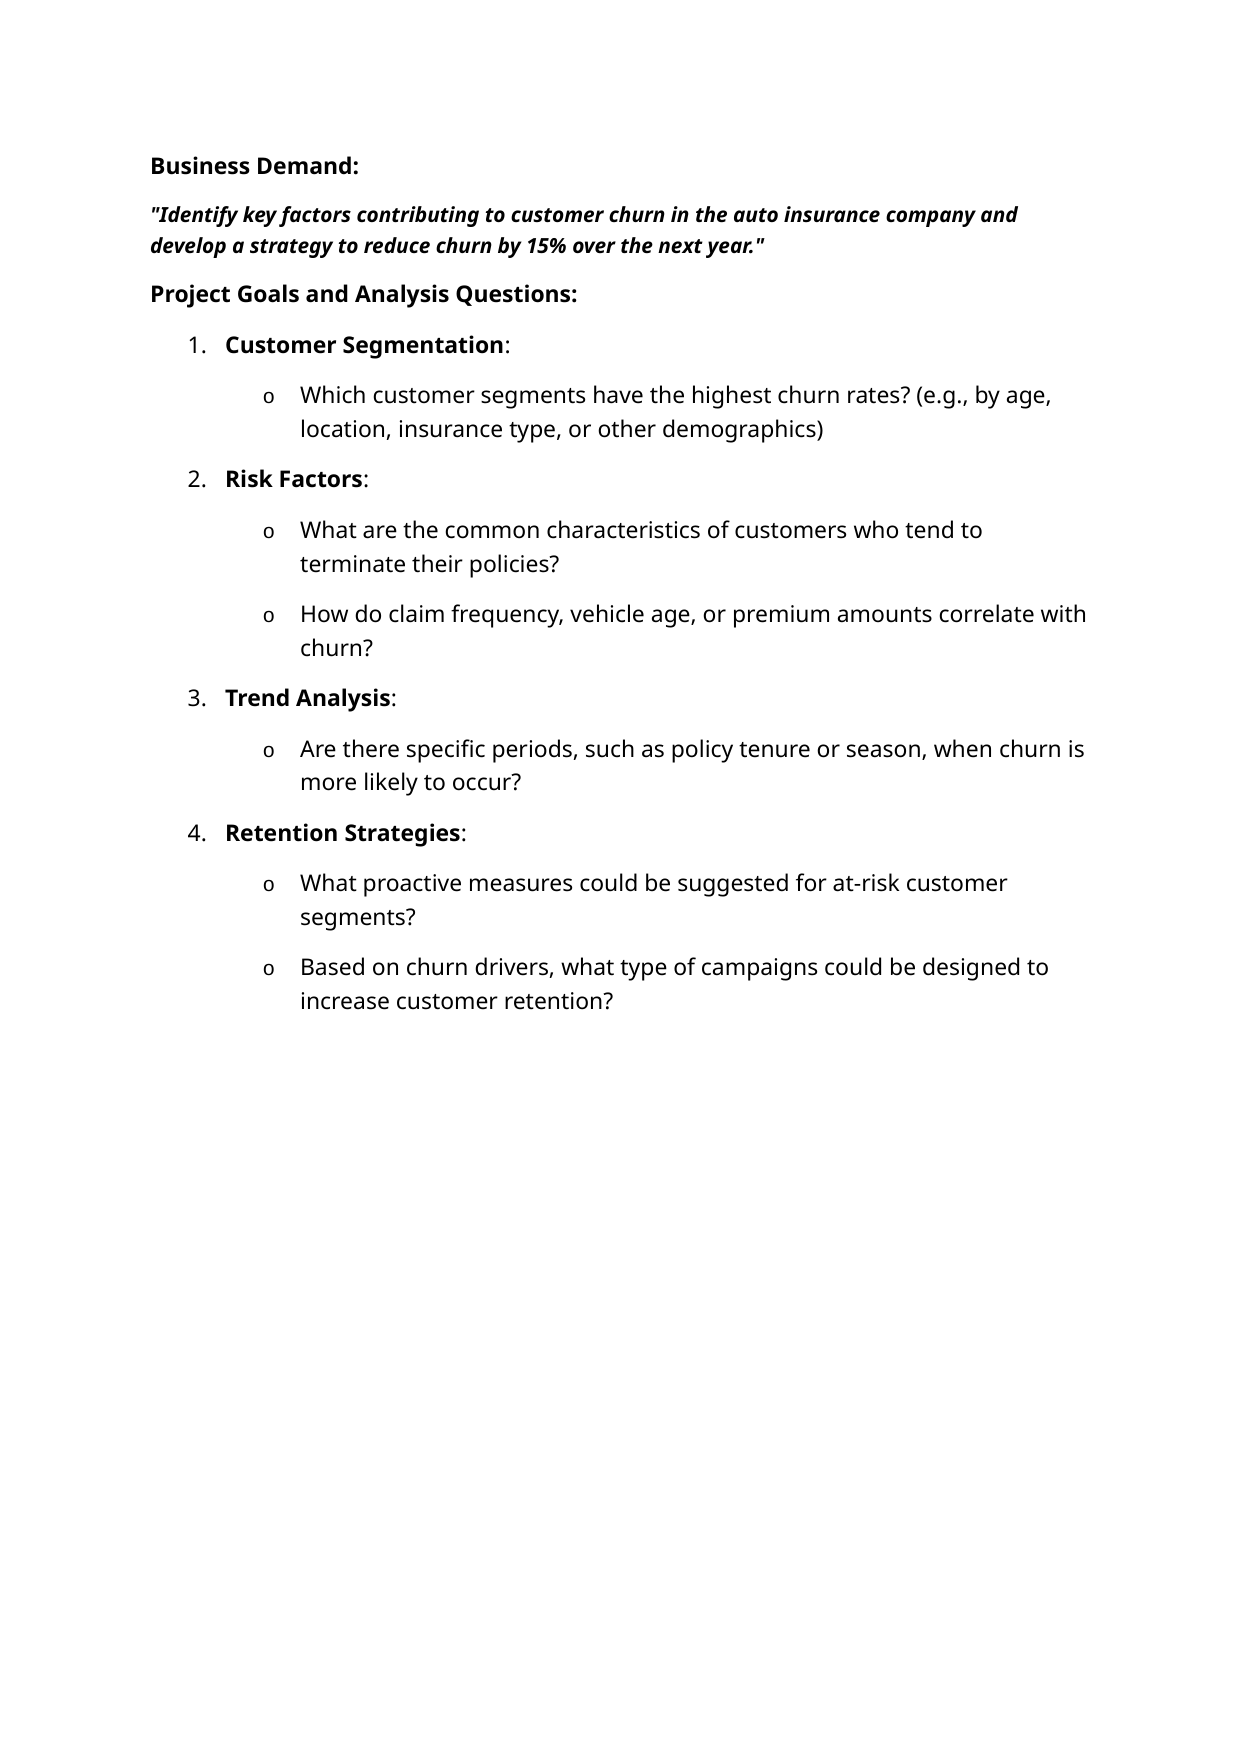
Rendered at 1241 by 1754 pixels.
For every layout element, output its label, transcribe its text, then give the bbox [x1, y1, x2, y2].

text Business Demand: [150, 150, 1090, 181]
list Based on churn drivers, what type of campaigns could be designed to increase customer retention? [262, 951, 1090, 1016]
text Project Goals and Analysis Questions: [150, 278, 1090, 309]
list How do claim frequency, vehicle age, or premium amounts correlate with churn? [262, 598, 1090, 663]
text "Identify key factors contributing to customer churn in the auto insurance company and develop a strategy to reduce churn by 15% over the next year." [150, 200, 1090, 259]
list What proactive measures could be suggested for at-risk customer segments? [262, 867, 1090, 932]
list Trend Analysis: [187, 682, 1090, 713]
list Risk Factors: [187, 463, 1090, 494]
list Are there specific periods, such as policy tenure or season, when churn is more likely to occur? [262, 732, 1090, 797]
list What are the common characteristics of customers who tend to terminate their policies? [262, 514, 1090, 579]
list Retention Strategies: [187, 817, 1090, 848]
list Customer Segmentation: [187, 329, 1090, 360]
list Which customer segments have the highest churn rates? (e.g., by age, location, insurance type, or other demographics) [262, 379, 1090, 444]
